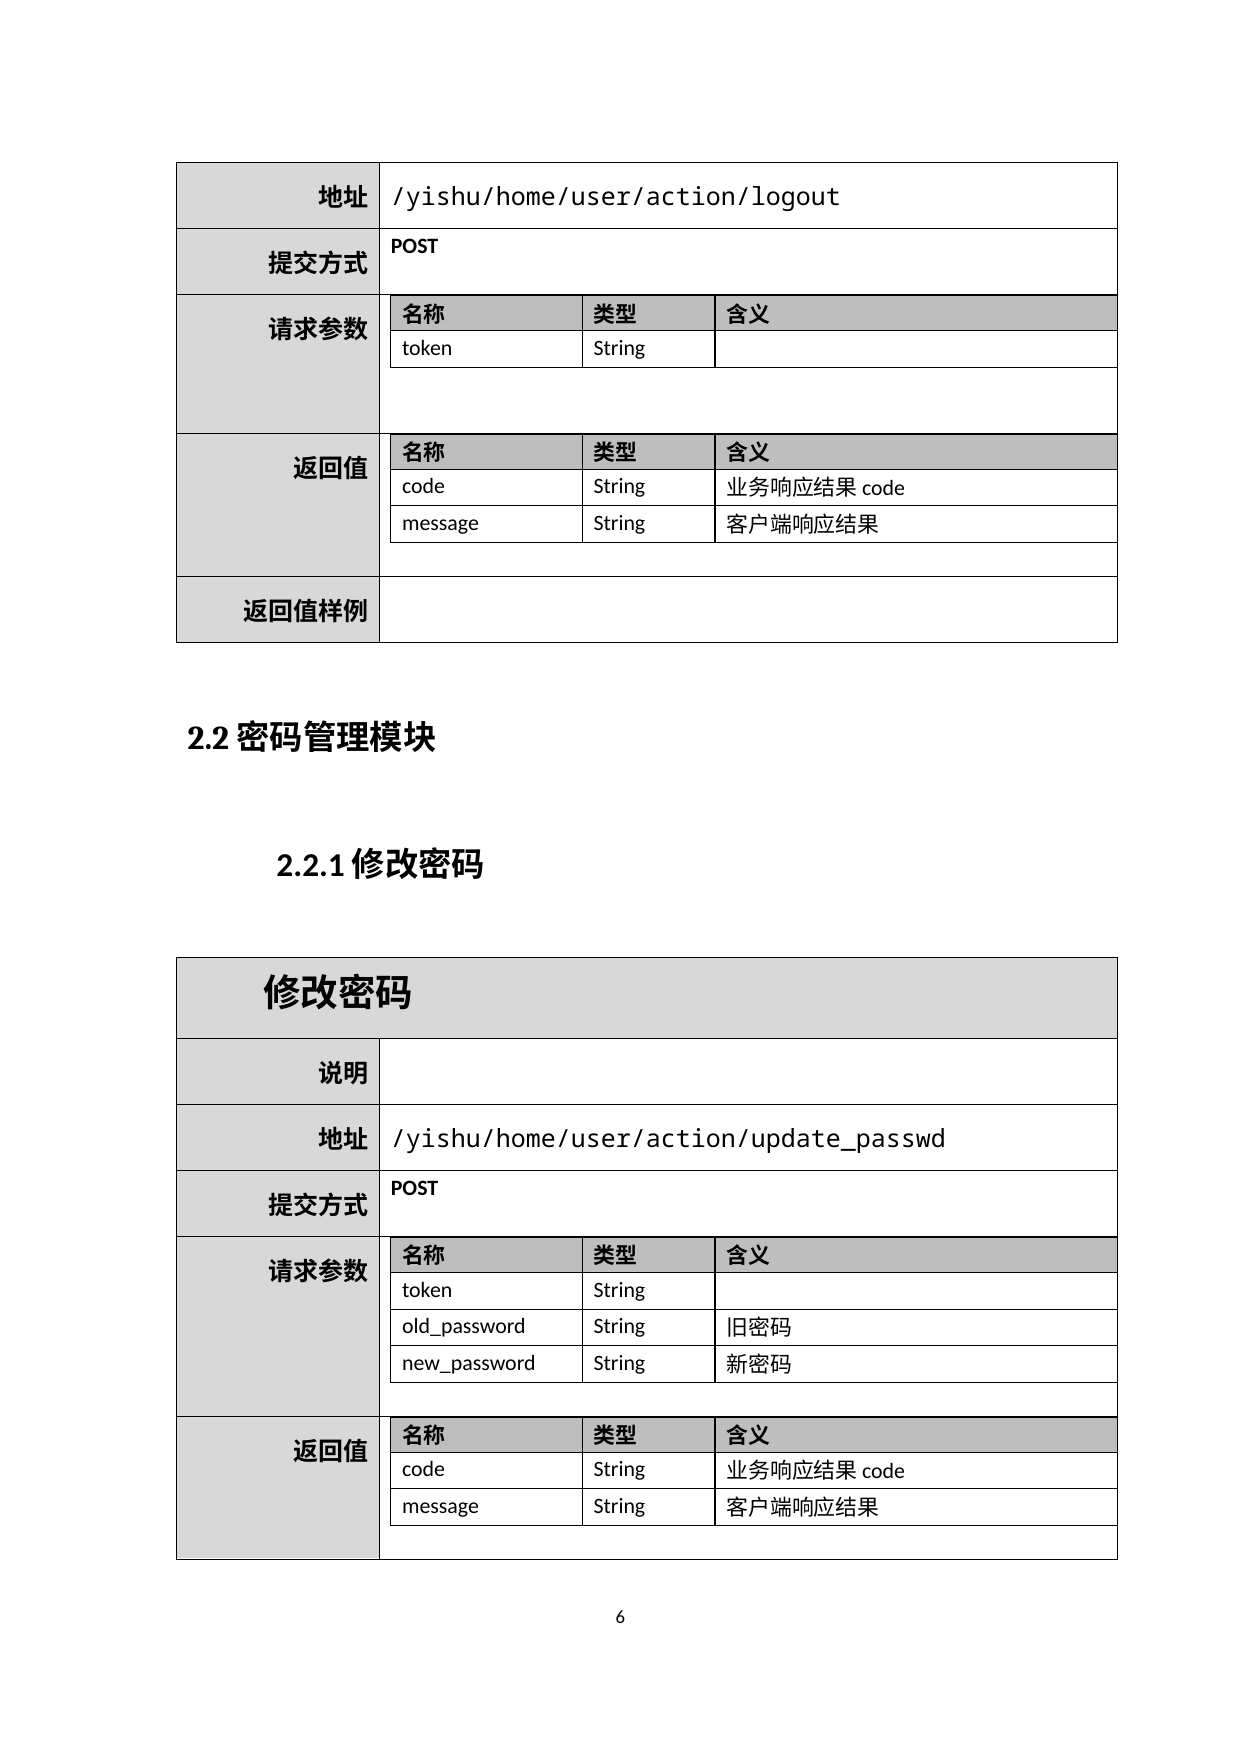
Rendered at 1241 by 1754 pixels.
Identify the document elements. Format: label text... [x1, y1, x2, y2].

table_cell 说明 [177, 1039, 379, 1104]
table_cell POST [380, 1171, 1117, 1236]
table_cell POST [380, 229, 1117, 294]
table_cell 返回值 [177, 434, 379, 576]
table_cell 地址 [177, 1105, 379, 1170]
subtitle 2.2 密码管理模块 [187, 702, 1042, 767]
table_cell 提交方式 [177, 229, 379, 294]
table_cell [380, 295, 1117, 433]
table_cell 地址 [177, 163, 379, 228]
table_cell [380, 1417, 1117, 1558]
table_cell /yishu/home/user/action/update_passwd [380, 1105, 1117, 1170]
table_cell [380, 434, 1117, 576]
table_cell 返回值 [177, 1417, 379, 1558]
table_cell [380, 1039, 1117, 1104]
subtitle 2.2.1修改密码 [276, 829, 1042, 894]
table_cell 请求参数 [177, 295, 379, 433]
table_cell 请求参数 [177, 1237, 379, 1416]
table_header 修改密码 [177, 958, 1117, 1038]
table_cell 返回值样例 [177, 577, 379, 642]
table_cell [380, 1237, 1117, 1416]
table_cell [380, 577, 1117, 642]
table_cell /yishu/home/user/action/logout [380, 163, 1117, 228]
table_cell 提交方式 [177, 1171, 379, 1236]
